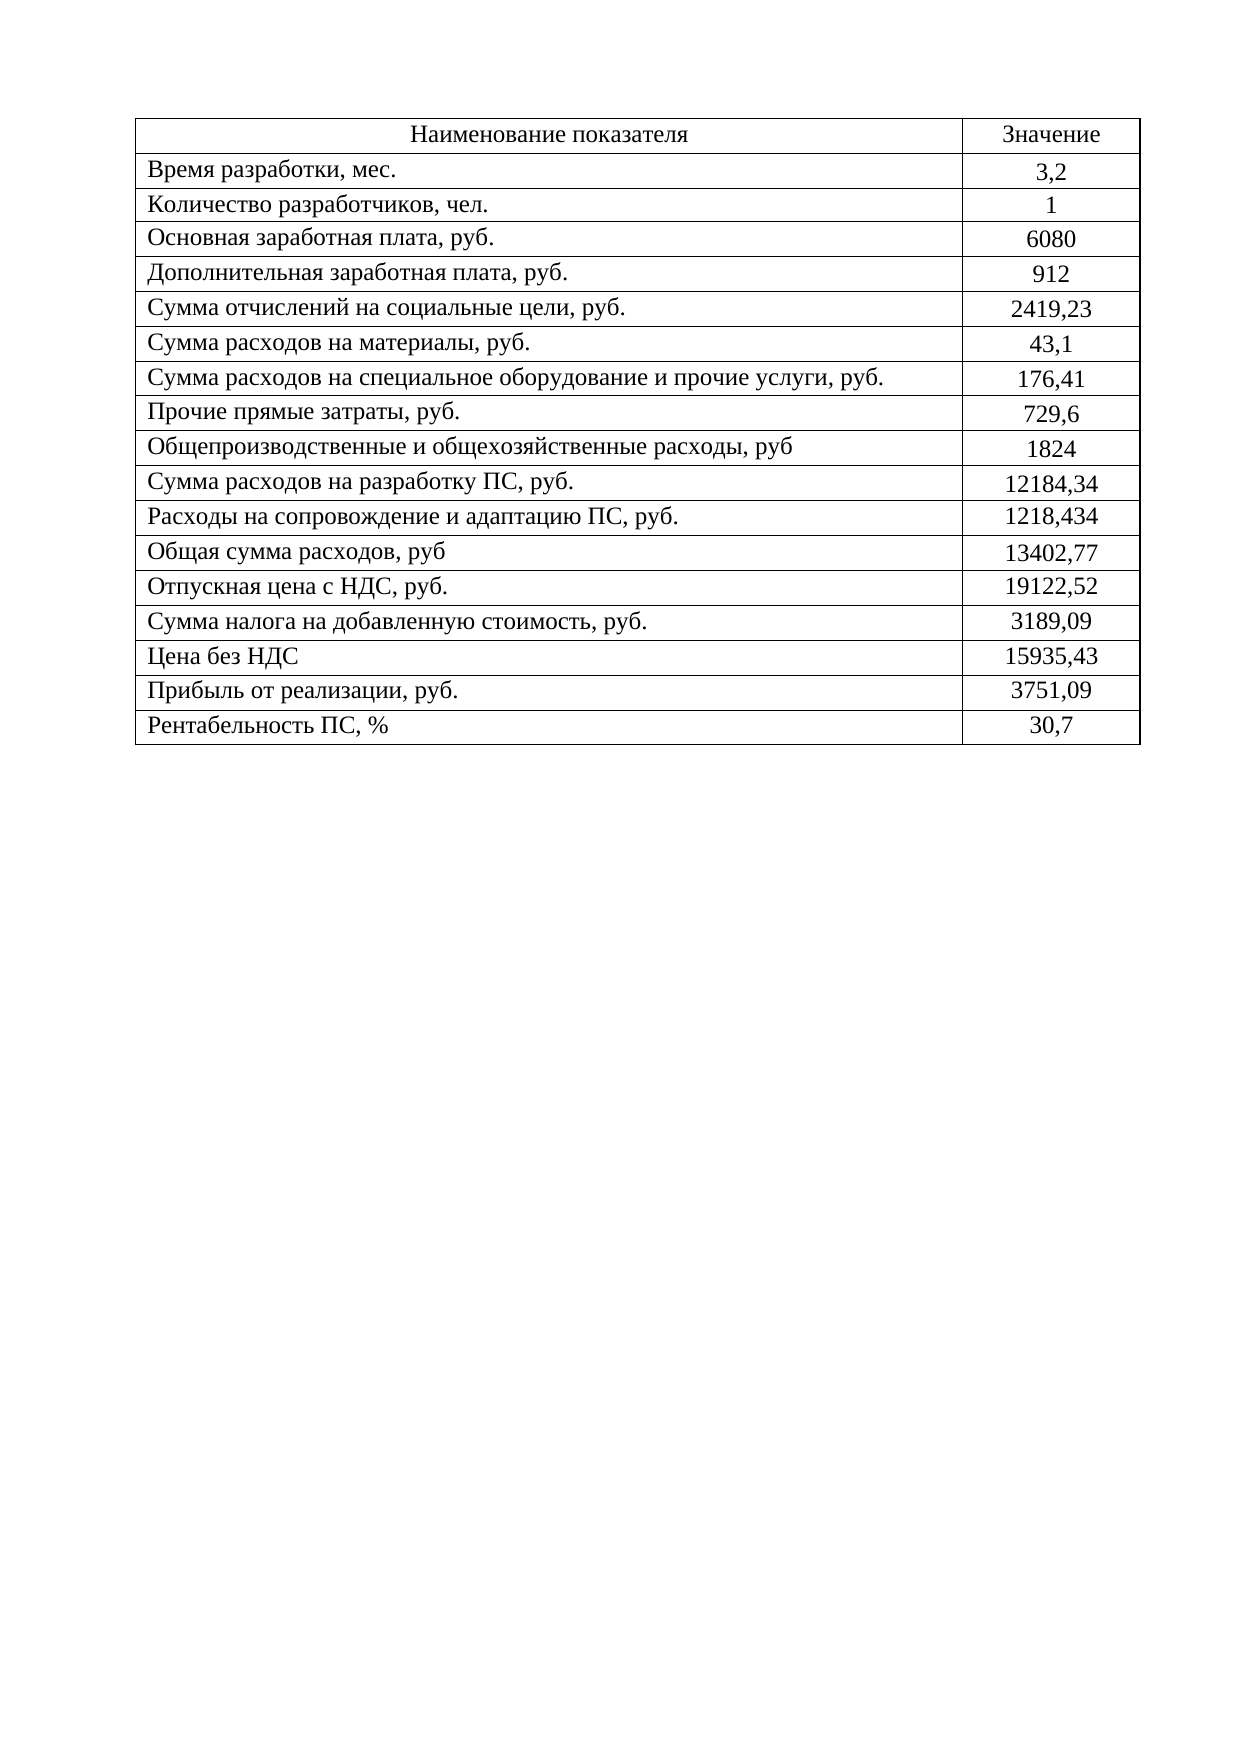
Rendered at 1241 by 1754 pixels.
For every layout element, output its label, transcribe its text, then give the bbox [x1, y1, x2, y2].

table_cell Отпускная цена с НДС, руб. [136, 571, 962, 605]
table_cell 30,7 [963, 711, 1139, 744]
table_cell 1824 [963, 431, 1139, 465]
table_cell Количество разработчиков, чел. [136, 189, 962, 221]
table_cell Основная заработная плата, руб. [136, 222, 962, 256]
table_cell Сумма расходов на материалы, руб. [136, 327, 962, 361]
table_cell 1 [963, 189, 1139, 221]
table_cell 729,6 [963, 396, 1139, 430]
table_cell 6080 [963, 222, 1139, 256]
table_cell 43,1 [963, 327, 1139, 361]
table_cell Сумма отчислений на социальные цели, руб. [136, 292, 962, 326]
table_cell 176,41 [963, 362, 1139, 395]
table_cell 3751,09 [963, 676, 1139, 709]
table_cell 13402,77 [963, 536, 1139, 570]
table_cell 15935,43 [963, 641, 1139, 674]
table_cell Сумма расходов на разработку ПС, руб. [136, 466, 962, 500]
table_cell Прочие прямые затраты, руб. [136, 396, 962, 430]
table_cell 912 [963, 257, 1139, 291]
table_cell Общая сумма расходов, руб [136, 536, 962, 570]
table_cell Сумма расходов на специальное оборудование и прочие услуги, руб. [136, 362, 962, 395]
table_header Наименование показателя [136, 119, 962, 153]
table_cell Цена без НДС [136, 641, 962, 674]
table_cell Прибыль от реализации, руб. [136, 676, 962, 709]
table_header Значение [963, 119, 1139, 153]
table_cell 2419,23 [963, 292, 1139, 326]
table_cell Дополнительная заработная плата, руб. [136, 257, 962, 291]
table_cell 19122,52 [963, 571, 1139, 605]
table_cell Рентабельность ПС, % [136, 711, 962, 744]
table_cell 3189,09 [963, 606, 1139, 640]
table_cell Общепроизводственные и общехозяйственные расходы, руб [136, 431, 962, 465]
table_cell 12184,34 [963, 466, 1139, 500]
table_cell Сумма налога на добавленную стоимость, руб. [136, 606, 962, 640]
table_cell Время разработки, мес. [136, 154, 962, 188]
table_cell 3,2 [963, 154, 1139, 188]
table_cell Расходы на сопровождение и адаптацию ПС, руб. [136, 501, 962, 535]
table_cell 1218,434 [963, 501, 1139, 535]
